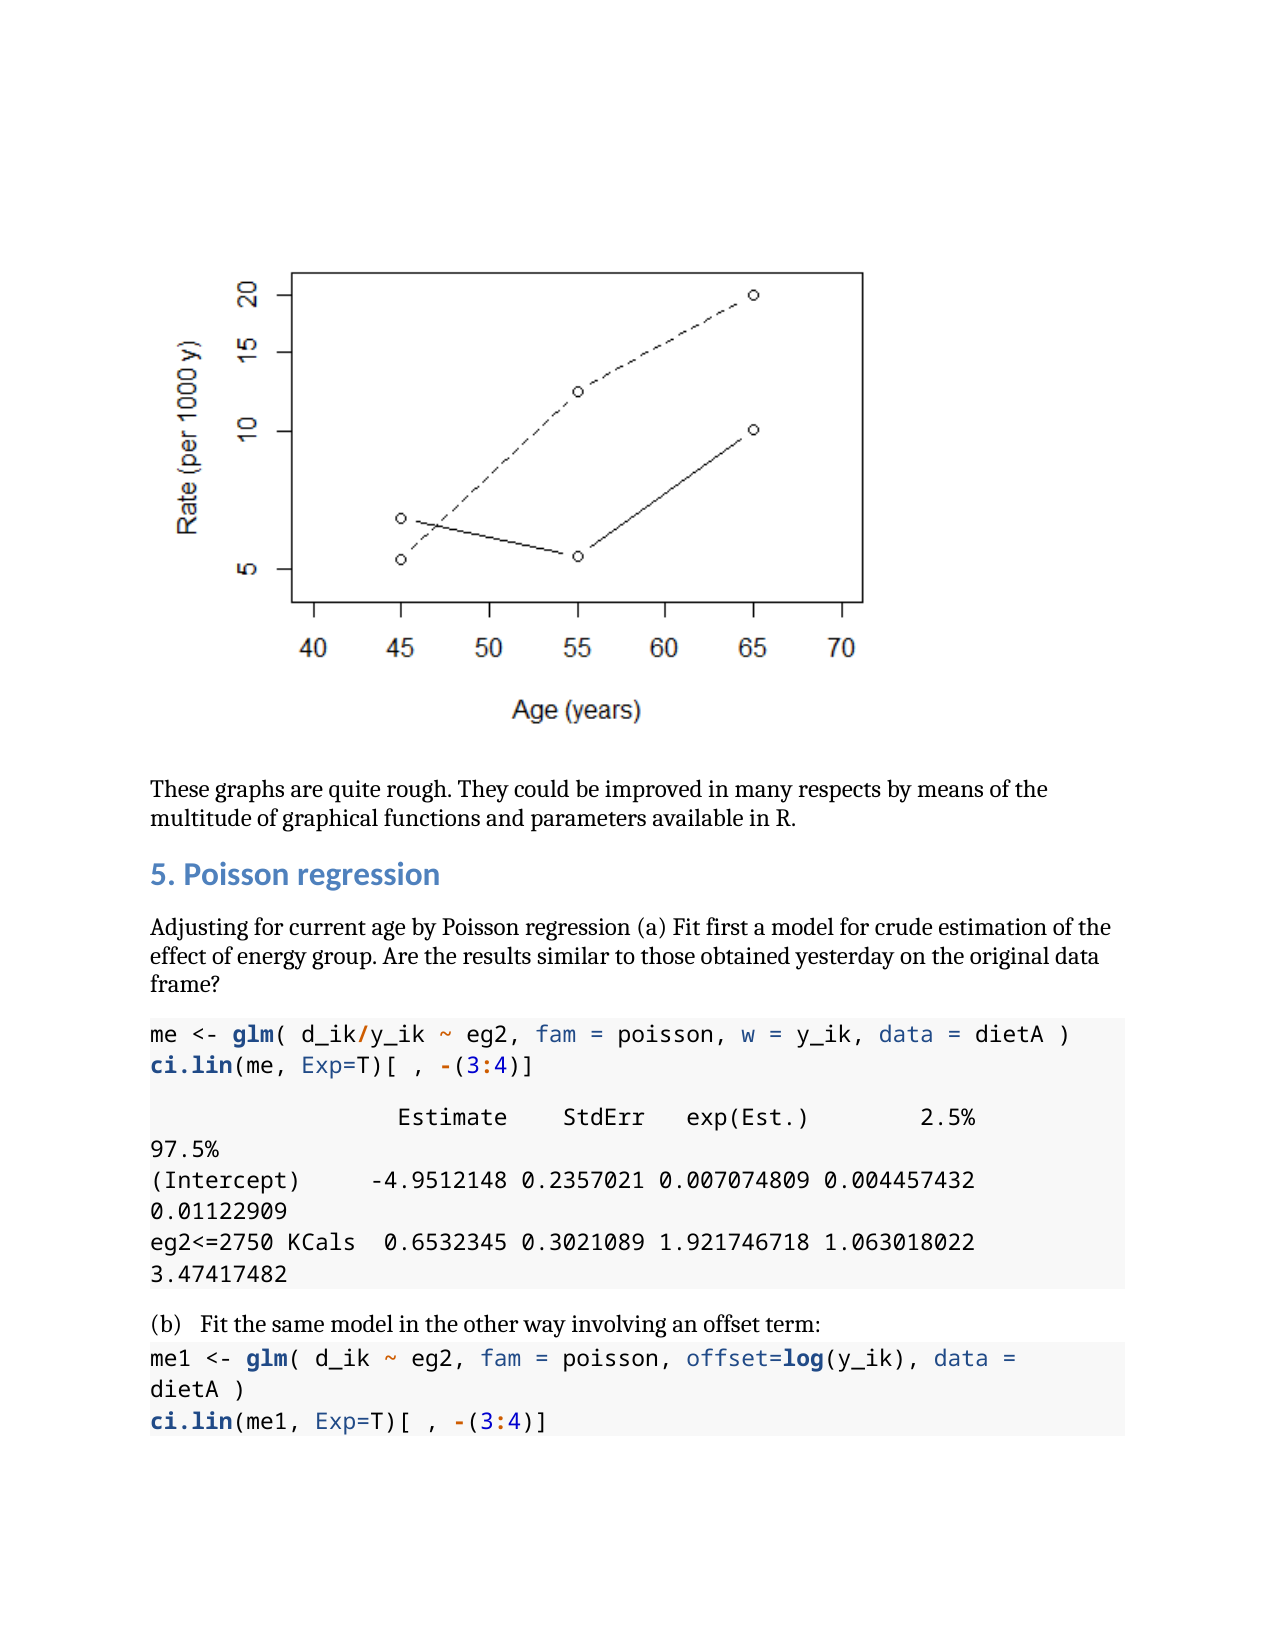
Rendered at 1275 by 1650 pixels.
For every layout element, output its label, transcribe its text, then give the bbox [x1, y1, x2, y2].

list Fit the same model in the other way involving an offset term: [150, 1309, 1125, 1338]
text Estimate StdErr exp(Est.) 2.5% 97.5% (Intercept) -4.9512148 0.2357021 0.007074809 0.004457432 0.01122909 eg2<=2750 KCals 0.6532345 0.3021089 1.921746718 1.063018022 3.47417482 [150, 1101, 1125, 1289]
text These graphs are quite rough. They could be improved in many respects by means of the multitude of graphical functions and parameters available in R. [150, 775, 1125, 833]
text me1 <- glm( d_ik ~ eg2, fam = poisson, offset=log(y_ik), data = dietA ) ci.lin(me1, Exp=T)[ , -(3:4)] [150, 1342, 1125, 1436]
text Adjusting for current age by Poisson regression (a) Fit first a model for crude estimation of the effect of energy group. Are the results similar to those obtained yesterday on the original data frame? [150, 913, 1125, 999]
picture [168, 150, 927, 757]
text me <- glm( d_ik/y_ik ~ eg2, fam = poisson, w = y_ik, data = dietA ) ci.lin(me, Exp=T)[ , -(3:4)] [535, 1018, 1125, 1080]
subtitle 5. Poisson regression [150, 853, 1125, 894]
